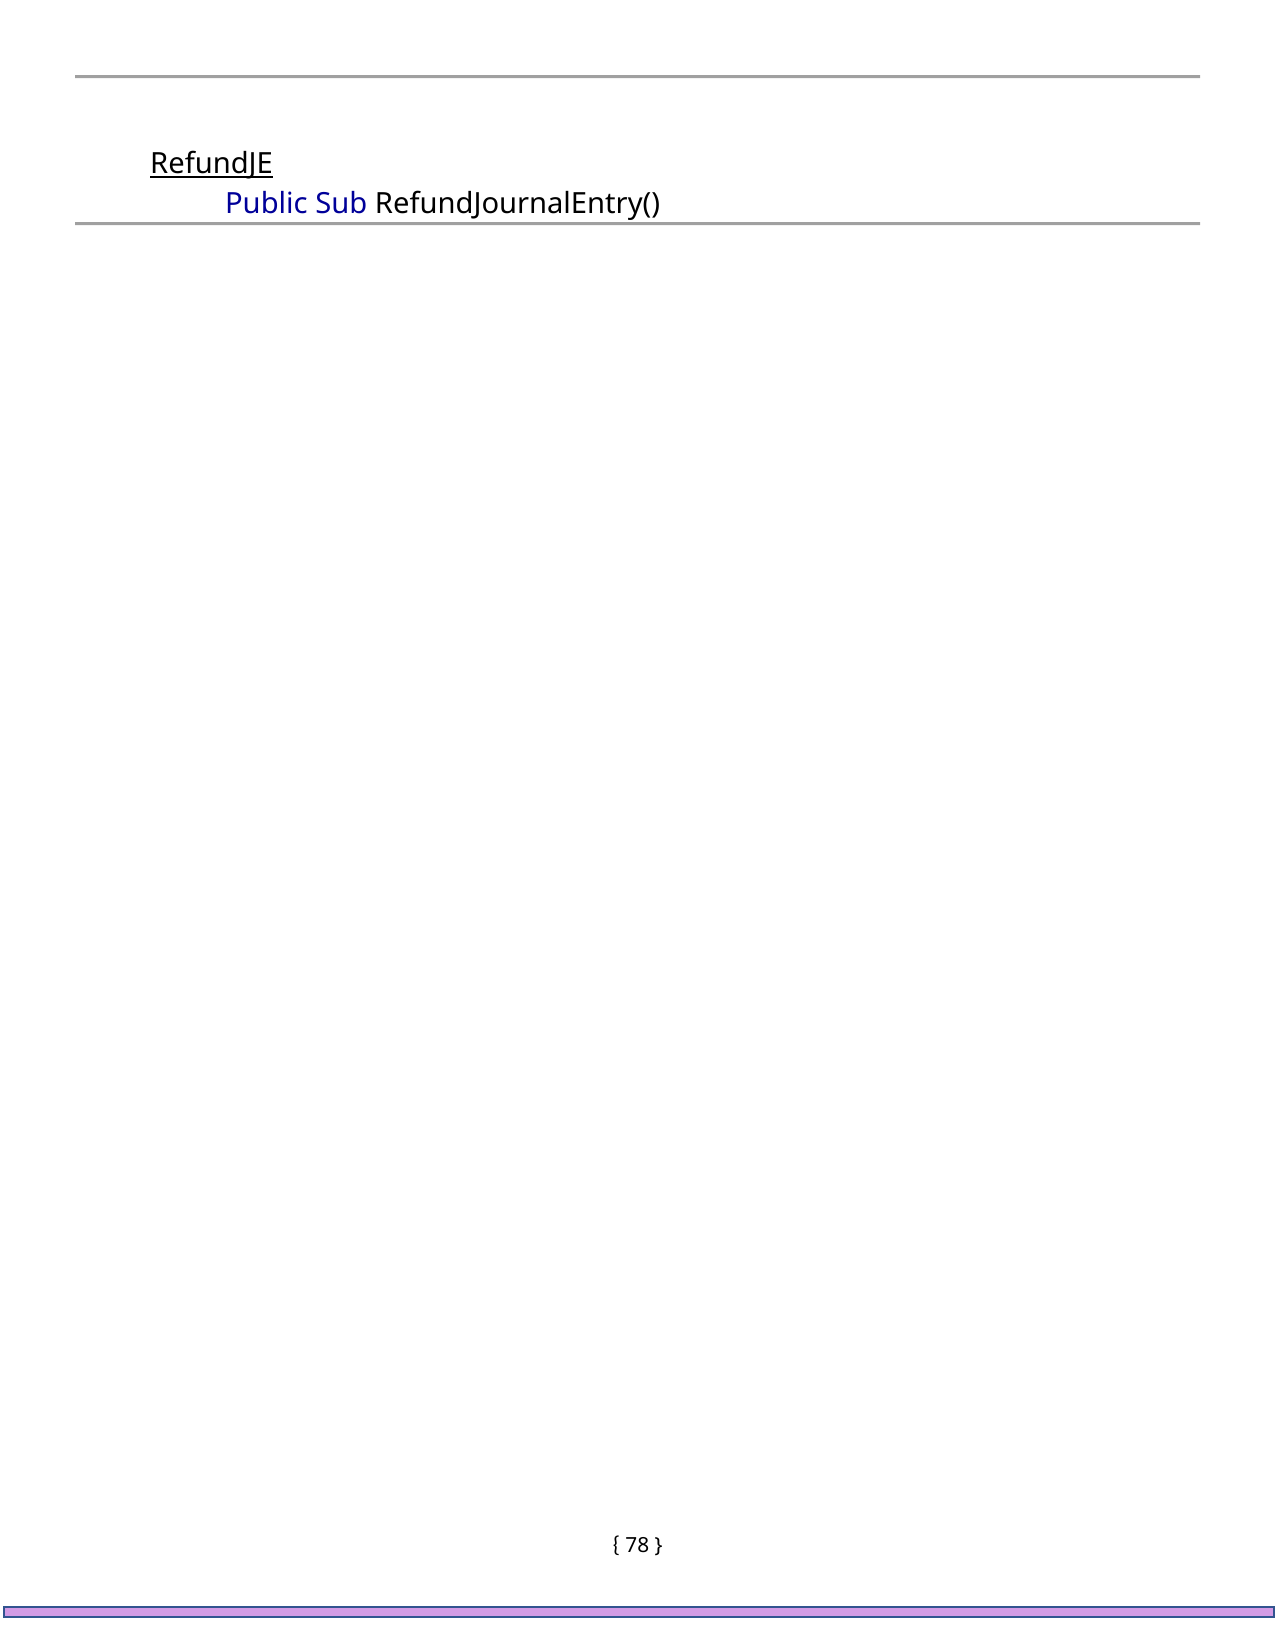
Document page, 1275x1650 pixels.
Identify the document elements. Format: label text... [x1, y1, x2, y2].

text RefundJE [150, 143, 1200, 182]
text Public Sub RefundJournalEntry() [225, 182, 1200, 222]
